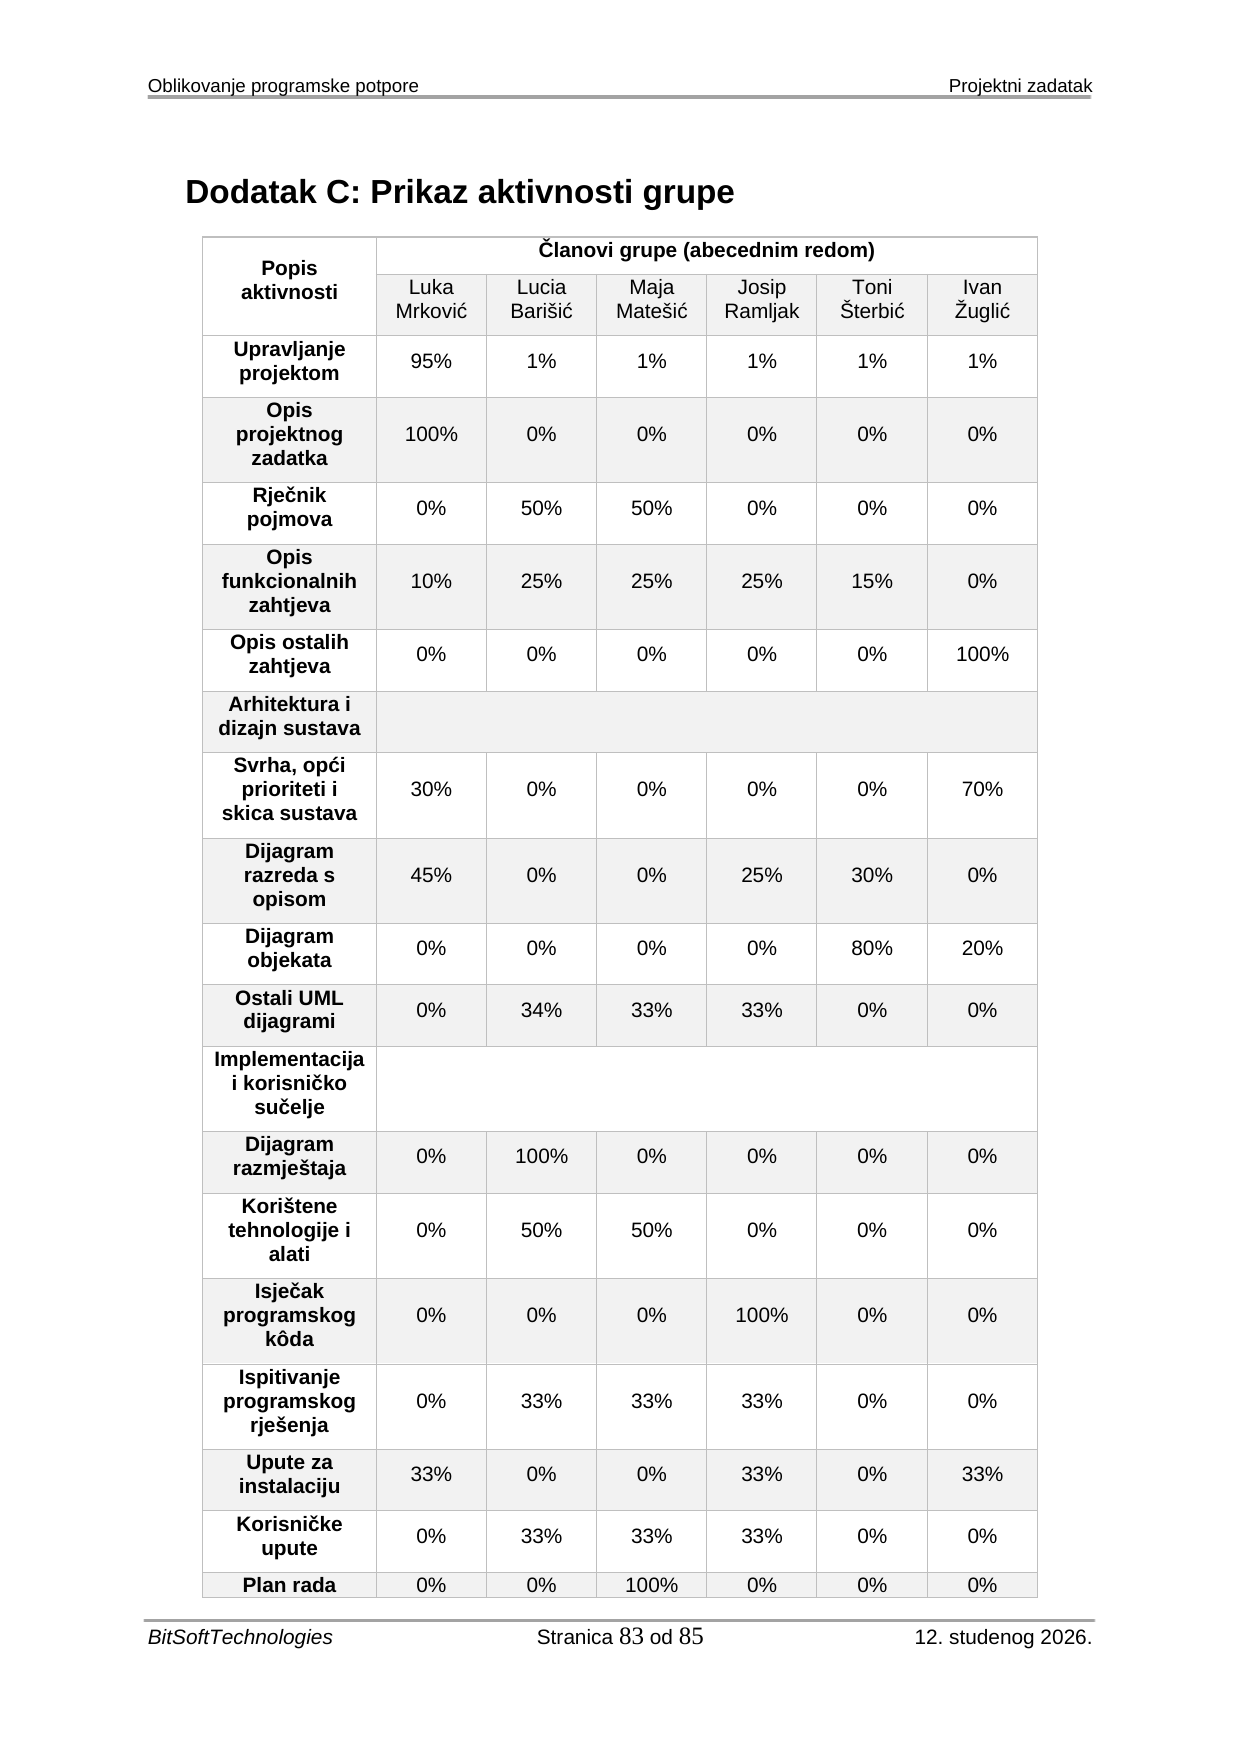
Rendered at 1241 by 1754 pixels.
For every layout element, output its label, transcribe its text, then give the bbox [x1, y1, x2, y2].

table_cell 0% [817, 1279, 927, 1363]
table_cell 0% [707, 398, 816, 482]
table_cell Opis projektnog zadatka [203, 398, 376, 482]
table_cell 0% [377, 1365, 486, 1449]
table_cell Korištene tehnologije i alati [203, 1194, 376, 1278]
table_cell 0% [377, 924, 486, 984]
table_cell Dijagram razreda s opisom [203, 839, 376, 923]
table_cell 0% [817, 483, 927, 544]
table_cell Dijagram objekata [203, 924, 376, 984]
table_cell 0% [707, 1194, 816, 1278]
table_cell Implementacija i korisničko sučelje [203, 1047, 376, 1131]
table_cell 0% [597, 839, 706, 923]
table_cell 0% [707, 483, 816, 544]
table_cell 25% [487, 545, 596, 629]
table_cell 0% [377, 630, 486, 691]
table_cell 0% [597, 1279, 706, 1363]
table_cell 0% [377, 1194, 486, 1278]
table_cell Ispitivanje programskog rješenja [203, 1365, 376, 1449]
table_cell 0% [817, 1573, 927, 1597]
table_cell 100% [597, 1573, 706, 1597]
table_cell 0% [597, 398, 706, 482]
table_cell Upute za instalaciju [203, 1450, 376, 1510]
table_cell Ivan Žuglić [928, 275, 1037, 335]
picture [147, 95, 1092, 99]
table_cell 0% [817, 753, 927, 837]
table_cell 33% [707, 985, 816, 1046]
table_cell Toni Šterbić [817, 275, 927, 335]
table_cell [377, 1047, 1037, 1131]
table_cell 33% [707, 1511, 816, 1572]
table_cell 1% [817, 336, 927, 397]
table_cell 0% [817, 985, 927, 1046]
table_cell Maja Matešić [597, 275, 706, 335]
table_cell 0% [707, 924, 816, 984]
table_cell 10% [377, 545, 486, 629]
table_cell 0% [817, 1194, 927, 1278]
table_cell 30% [817, 839, 927, 923]
table_cell 0% [707, 753, 816, 837]
table_cell 33% [597, 985, 706, 1046]
table_cell 0% [928, 839, 1037, 923]
table_cell 80% [817, 924, 927, 984]
table_cell 34% [487, 985, 596, 1046]
table_cell Upravljanje projektom [203, 336, 376, 397]
table_cell 50% [597, 1194, 706, 1278]
table_cell 0% [597, 630, 706, 691]
table_cell 0% [597, 924, 706, 984]
table_cell 0% [487, 753, 596, 837]
table_cell 95% [377, 336, 486, 397]
table_cell 20% [928, 924, 1037, 984]
table_cell 0% [487, 839, 596, 923]
table_cell 33% [928, 1450, 1037, 1510]
table_cell 0% [928, 1194, 1037, 1278]
table_cell 0% [597, 1132, 706, 1193]
table_cell 33% [707, 1450, 816, 1510]
table_cell [377, 692, 1037, 752]
table_cell 0% [928, 545, 1037, 629]
table_cell Svrha, opći prioriteti i skica sustava [203, 753, 376, 837]
table_cell 0% [377, 1279, 486, 1363]
table_cell 33% [377, 1450, 486, 1510]
table_cell Rječnik pojmova [203, 483, 376, 544]
table_cell Ostali UML dijagrami [203, 985, 376, 1046]
table_cell 0% [597, 1450, 706, 1510]
table_header Popis aktivnosti [203, 238, 376, 335]
table_cell Korisničke upute [203, 1511, 376, 1572]
table_cell 0% [377, 1132, 486, 1193]
table_cell 0% [597, 753, 706, 837]
table_cell 45% [377, 839, 486, 923]
table_cell Opis funkcionalnih zahtjeva [203, 545, 376, 629]
table_cell Isječak programskog kôda [203, 1279, 376, 1363]
table_cell 0% [487, 1573, 596, 1597]
table_cell 33% [597, 1365, 706, 1449]
table_cell 0% [377, 483, 486, 544]
table_cell 0% [928, 1573, 1037, 1597]
table_cell 33% [707, 1365, 816, 1449]
table_cell 0% [928, 1365, 1037, 1449]
table_cell 0% [817, 1132, 927, 1193]
table_cell 0% [487, 630, 596, 691]
table_cell 1% [487, 336, 596, 397]
table_cell Dijagram razmještaja [203, 1132, 376, 1193]
subtitle Dodatak C: Prikaz aktivnosti grupe [185, 173, 1093, 211]
table_cell 0% [817, 1365, 927, 1449]
table_cell 0% [707, 1573, 816, 1597]
table_cell 0% [487, 398, 596, 482]
table_cell Josip Ramljak [707, 275, 816, 335]
table_cell 1% [707, 336, 816, 397]
table_cell 100% [928, 630, 1037, 691]
table_cell 0% [817, 398, 927, 482]
table_cell 0% [377, 1511, 486, 1572]
table_cell 0% [707, 1132, 816, 1193]
table_cell 15% [817, 545, 927, 629]
table_cell 0% [928, 1511, 1037, 1572]
table_cell 33% [487, 1511, 596, 1572]
table_cell 0% [817, 1450, 927, 1510]
table_cell 0% [817, 630, 927, 691]
table_cell 50% [487, 1194, 596, 1278]
table_cell 0% [487, 1450, 596, 1510]
table_cell 70% [928, 753, 1037, 837]
table_cell 30% [377, 753, 486, 837]
table_cell 0% [487, 924, 596, 984]
table_cell Luka Mrković [377, 275, 486, 335]
table_cell 50% [597, 483, 706, 544]
table_cell 50% [487, 483, 596, 544]
table_cell 25% [707, 545, 816, 629]
table_cell 25% [707, 839, 816, 923]
table_cell Plan rada [203, 1573, 376, 1597]
table_cell Opis ostalih zahtjeva [203, 630, 376, 691]
table_cell 100% [487, 1132, 596, 1193]
table_cell 25% [597, 545, 706, 629]
table_cell 0% [707, 630, 816, 691]
table_cell 1% [597, 336, 706, 397]
table_cell 100% [377, 398, 486, 482]
table_cell 0% [928, 483, 1037, 544]
table_cell 1% [928, 336, 1037, 397]
table_cell 0% [487, 1279, 596, 1363]
table_cell 0% [928, 985, 1037, 1046]
table_header Članovi grupe (abecednim redom) [377, 238, 1037, 274]
table_cell 0% [377, 1573, 486, 1597]
table_cell 0% [817, 1511, 927, 1572]
table_cell 0% [377, 985, 486, 1046]
table_cell 0% [928, 1279, 1037, 1363]
table_cell 33% [487, 1365, 596, 1449]
table_cell 33% [597, 1511, 706, 1572]
table_cell Lucia Barišić [487, 275, 596, 335]
table_cell 100% [707, 1279, 816, 1363]
table_cell 0% [928, 1132, 1037, 1193]
table_cell Arhitektura i dizajn sustava [203, 692, 376, 752]
table_cell 0% [928, 398, 1037, 482]
